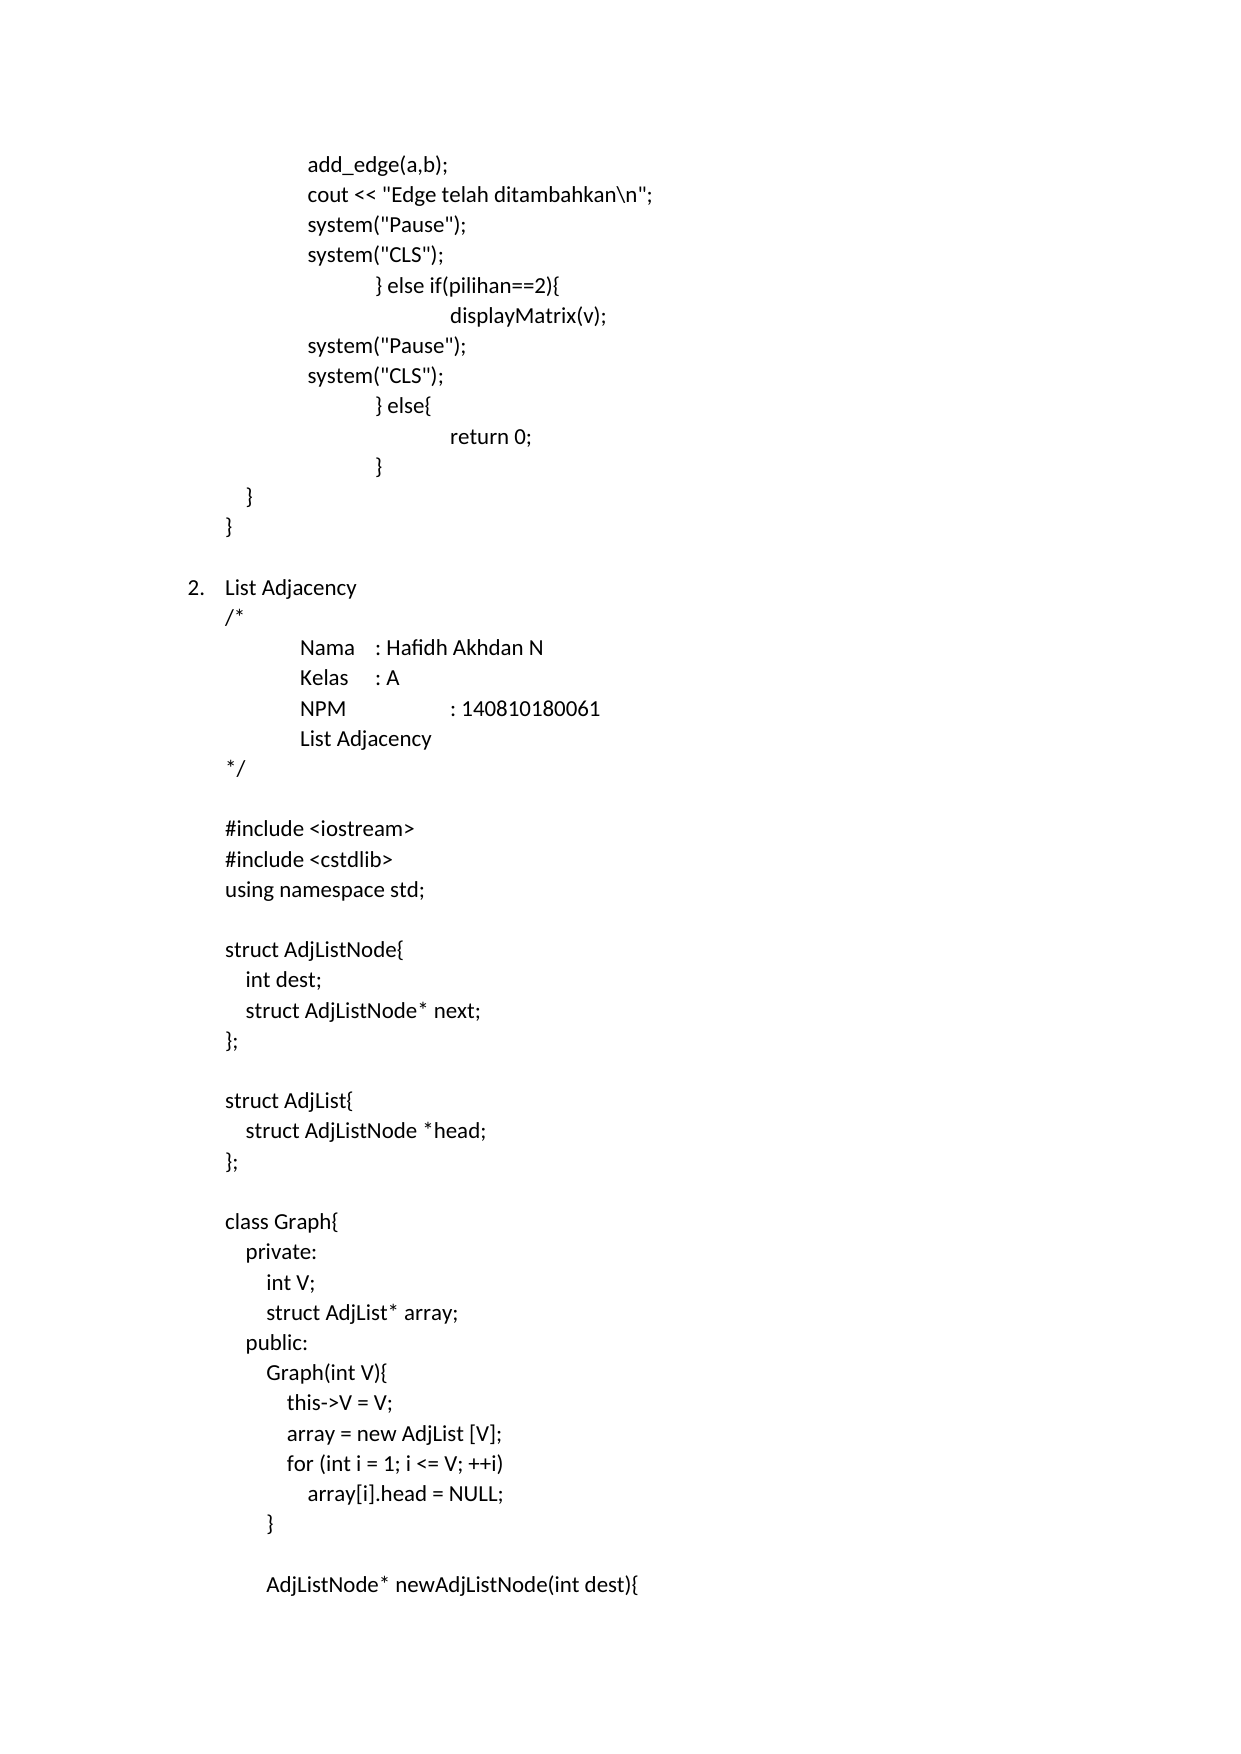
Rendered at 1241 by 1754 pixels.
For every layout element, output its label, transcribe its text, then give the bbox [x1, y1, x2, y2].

list int V; [225, 1268, 1090, 1296]
list } [225, 512, 1090, 541]
list using namespace std; [225, 875, 1090, 903]
list NPM : 140810180061 [225, 694, 1090, 722]
list Graph(int V){ [225, 1358, 1090, 1386]
list cout << "Edge telah ditambahkan\n"; [225, 180, 1090, 208]
list List Adjacency [225, 724, 1090, 752]
list system("CLS"); [225, 361, 1090, 389]
list add_edge(a,b); [225, 150, 1090, 178]
list int dest; [225, 966, 1090, 994]
list } [225, 482, 1090, 510]
list AdjListNode* newAdjListNode(int dest){ [225, 1570, 1090, 1598]
list system("Pause"); [225, 331, 1090, 359]
list struct AdjListNode{ [225, 935, 1090, 963]
list Nama : Hafidh Akhdan N [225, 633, 1090, 661]
list } [225, 452, 1090, 480]
list } else{ [225, 392, 1090, 420]
list displayMatrix(v); [225, 301, 1090, 329]
list struct AdjListNode *head; [225, 1117, 1090, 1145]
list Kelas : A [225, 663, 1090, 692]
list return 0; [225, 422, 1090, 450]
list List Adjacency [187, 573, 1090, 601]
list }; [225, 1147, 1090, 1175]
list struct AdjListNode* next; [225, 996, 1090, 1024]
list struct AdjList{ [225, 1086, 1090, 1114]
list #include <iostream> [225, 814, 1090, 843]
list system("CLS"); [225, 241, 1090, 269]
list for (int i = 1; i <= V; ++i) [225, 1449, 1090, 1477]
list array[i].head = NULL; [225, 1479, 1090, 1507]
list array = new AdjList [V]; [225, 1419, 1090, 1447]
list this->V = V; [225, 1388, 1090, 1417]
list system("Pause"); [225, 210, 1090, 238]
list } [225, 1509, 1090, 1537]
list }; [225, 1026, 1090, 1054]
list #include <cstdlib> [225, 845, 1090, 873]
list public: [225, 1328, 1090, 1356]
list class Graph{ [225, 1207, 1090, 1235]
list /* [225, 603, 1090, 631]
list struct AdjList* array; [225, 1298, 1090, 1326]
list private: [225, 1237, 1090, 1266]
list } else if(pilihan==2){ [225, 271, 1090, 299]
list */ [225, 754, 1090, 782]
